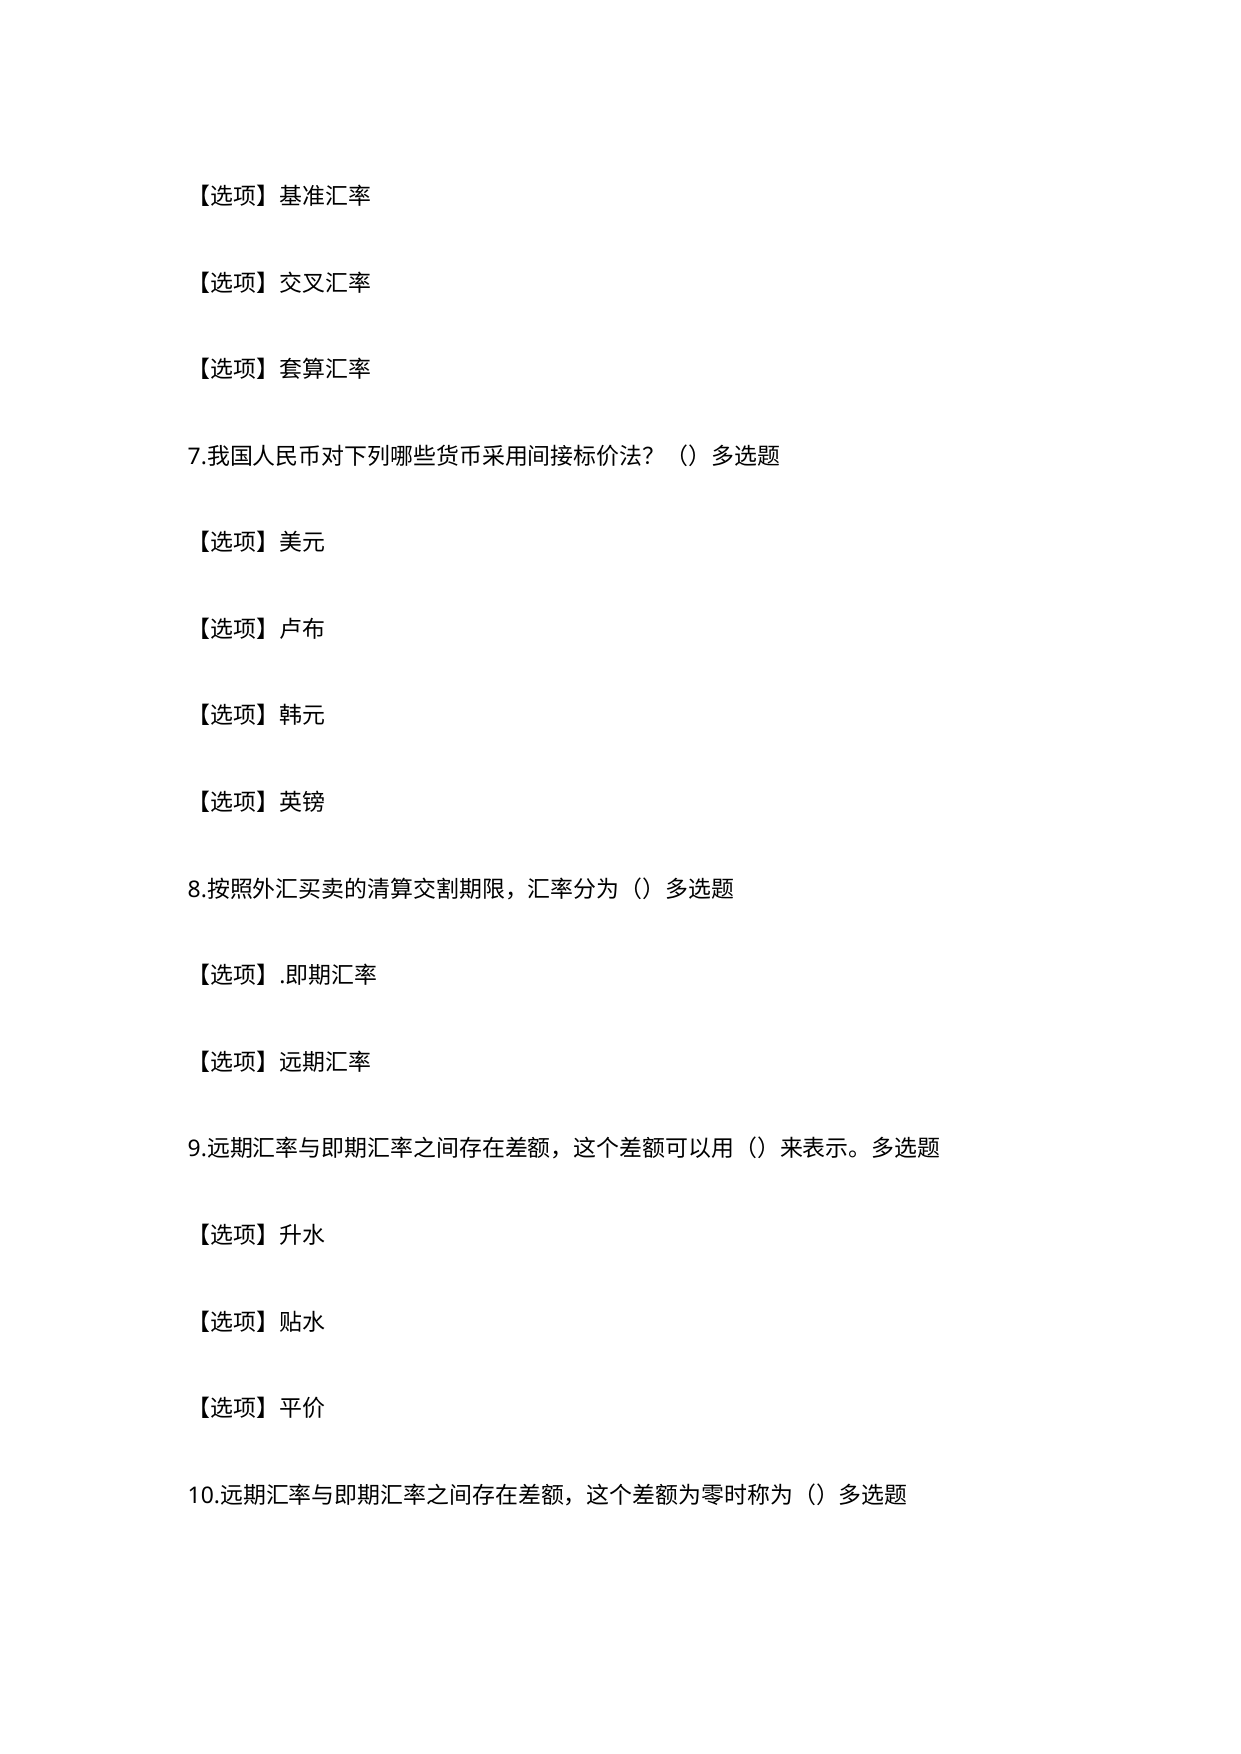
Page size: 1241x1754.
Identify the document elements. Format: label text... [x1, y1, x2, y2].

text 【选项】套算汇率 [187, 335, 1053, 400]
text 【选项】远期汇率 [187, 1028, 1053, 1093]
text 【选项】韩元 [187, 681, 1053, 746]
text 【选项】美元 [187, 508, 1053, 573]
text 10.远期汇率与即期汇率之间存在差额，这个差额为零时称为（）多选题 [187, 1461, 1053, 1526]
text 【选项】升水 [187, 1201, 1053, 1266]
text 【选项】平价 [187, 1374, 1053, 1439]
text 【选项】.即期汇率 [187, 941, 1053, 1006]
text 【选项】基准汇率 [187, 162, 1053, 227]
text 9.远期汇率与即期汇率之间存在差额，这个差额可以用（）来表示。多选题 [187, 1114, 1053, 1179]
text 7.我国人民币对下列哪些货币采用间接标价法？（）多选题 [187, 422, 1053, 487]
text 【选项】卢布 [187, 595, 1053, 660]
text 【选项】交叉汇率 [187, 248, 1053, 313]
text 【选项】英镑 [187, 768, 1053, 833]
text 【选项】贴水 [187, 1288, 1053, 1353]
text 8.按照外汇买卖的清算交割期限，汇率分为（）多选题 [187, 854, 1053, 919]
